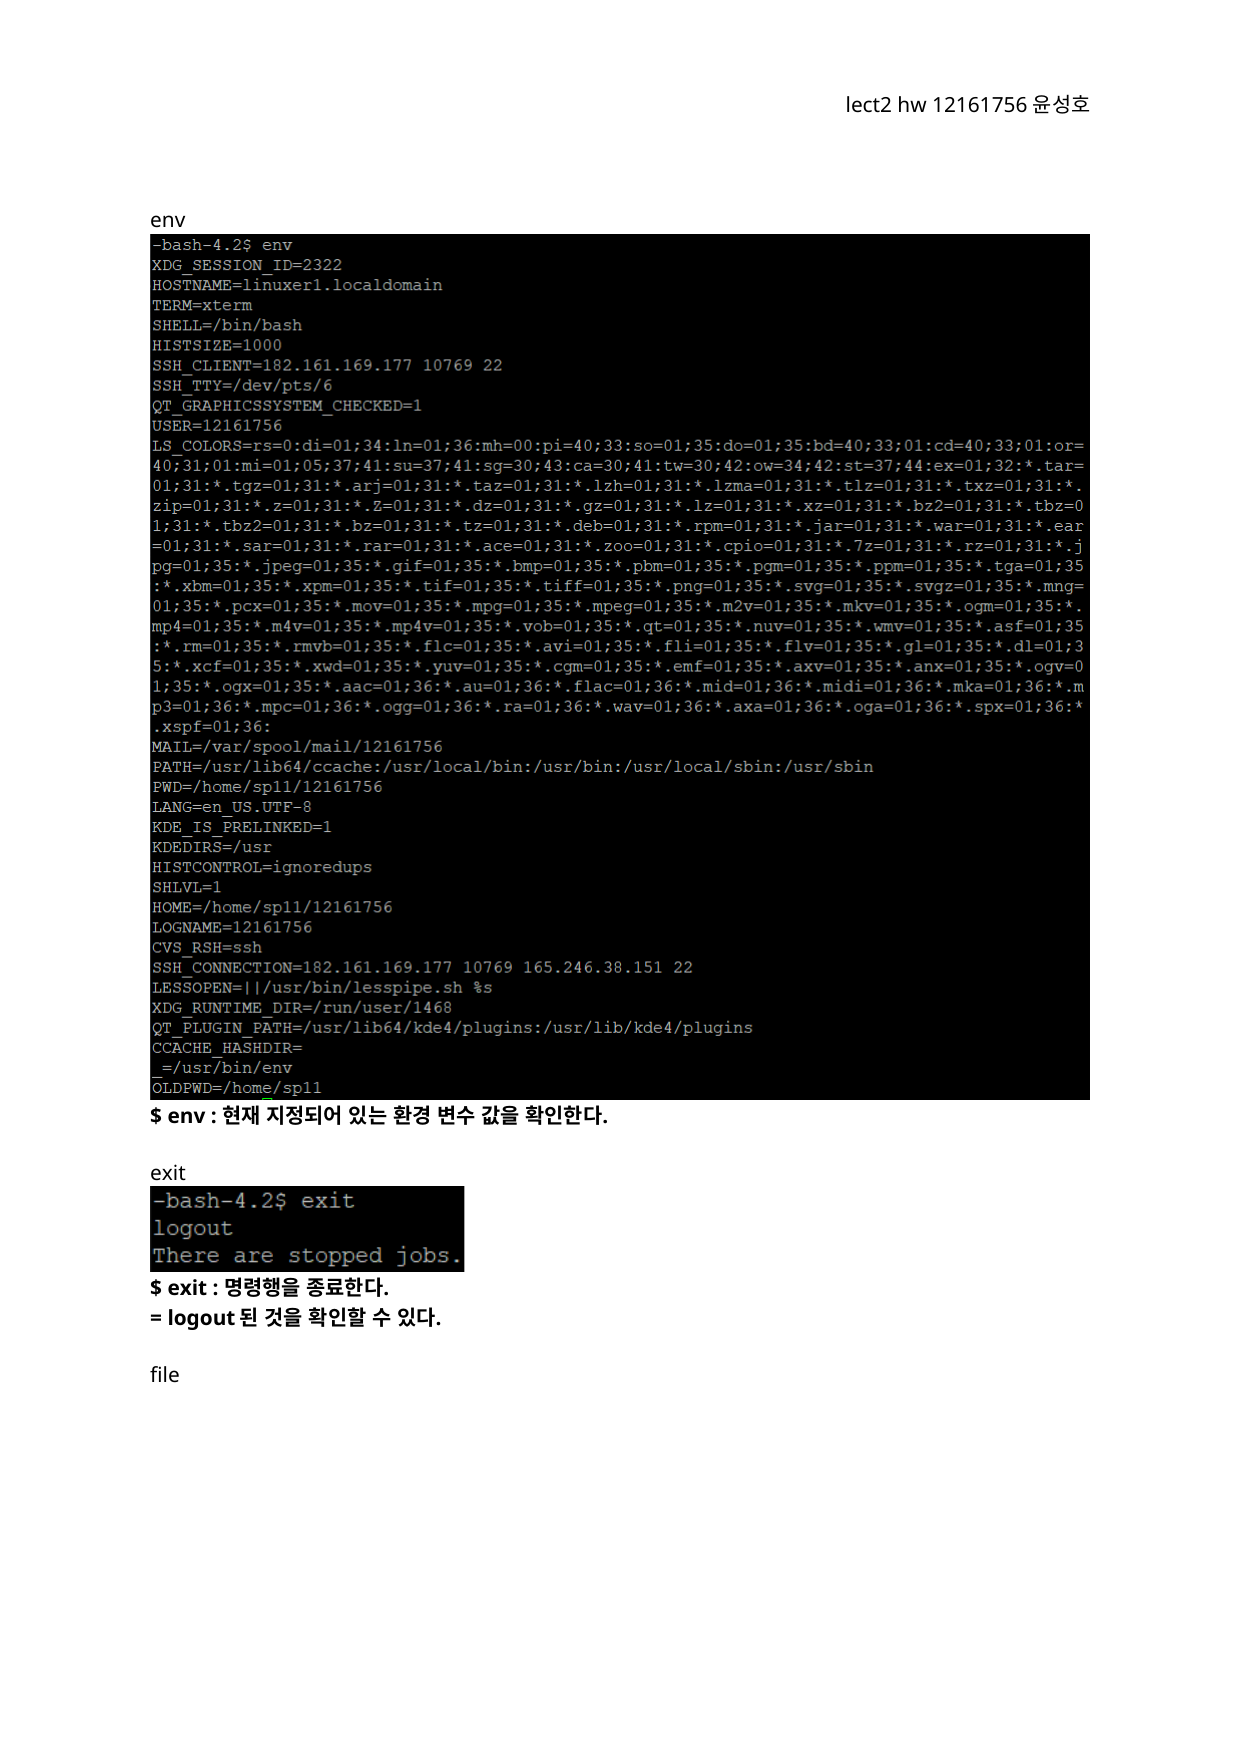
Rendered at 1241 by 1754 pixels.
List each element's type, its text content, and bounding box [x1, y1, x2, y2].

text exit [150, 1158, 1090, 1186]
text env [150, 206, 1090, 234]
text $ env : 현재 지정되어 있는 환경 변수 값을 확인한다. [150, 1100, 1090, 1129]
text = logout된 것을 확인할 수 있다. [150, 1302, 1090, 1332]
picture [150, 1186, 465, 1272]
picture [150, 234, 1091, 1100]
text file [150, 1360, 1090, 1389]
text $ exit : 명령행을 종료한다. [150, 1271, 1090, 1302]
